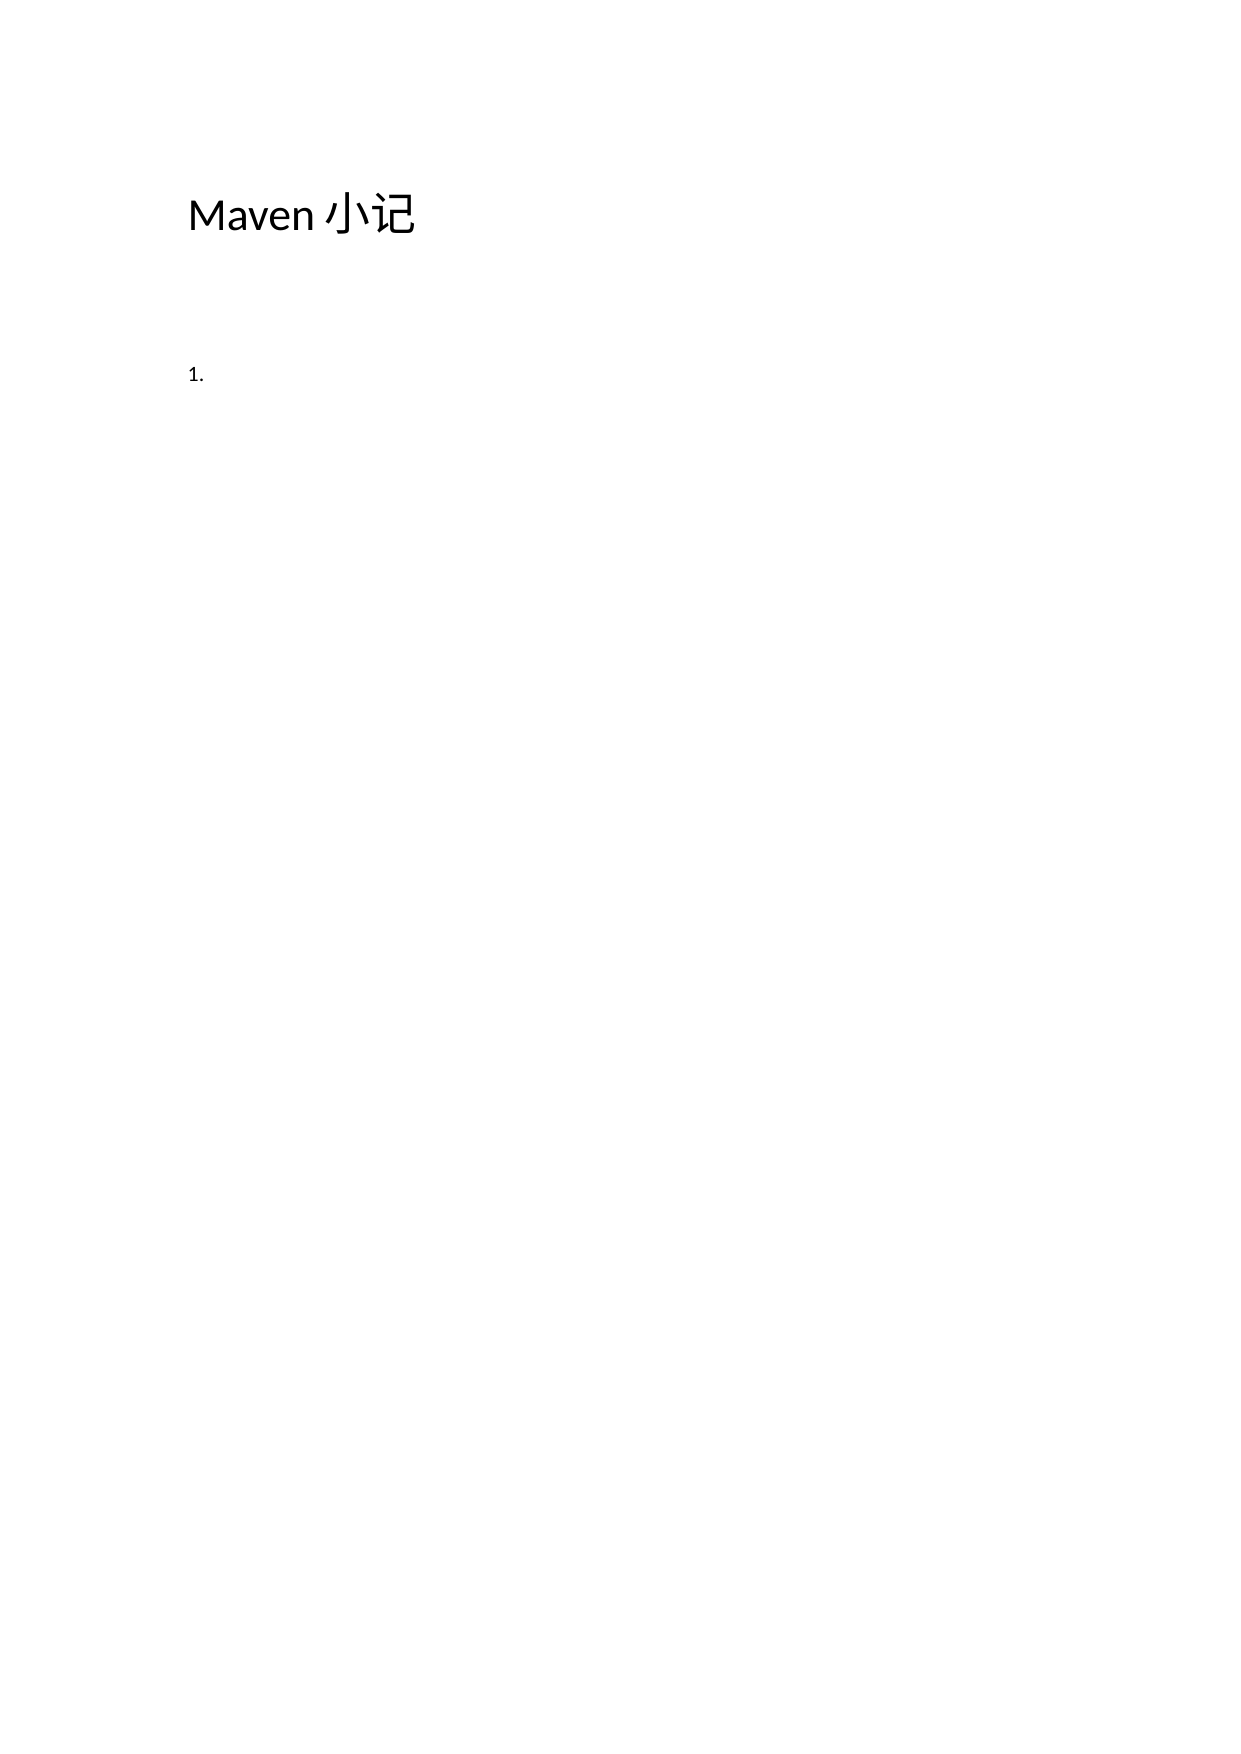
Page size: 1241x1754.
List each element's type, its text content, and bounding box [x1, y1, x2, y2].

text 1. [187, 357, 1053, 389]
text Maven小记 [187, 162, 1053, 259]
